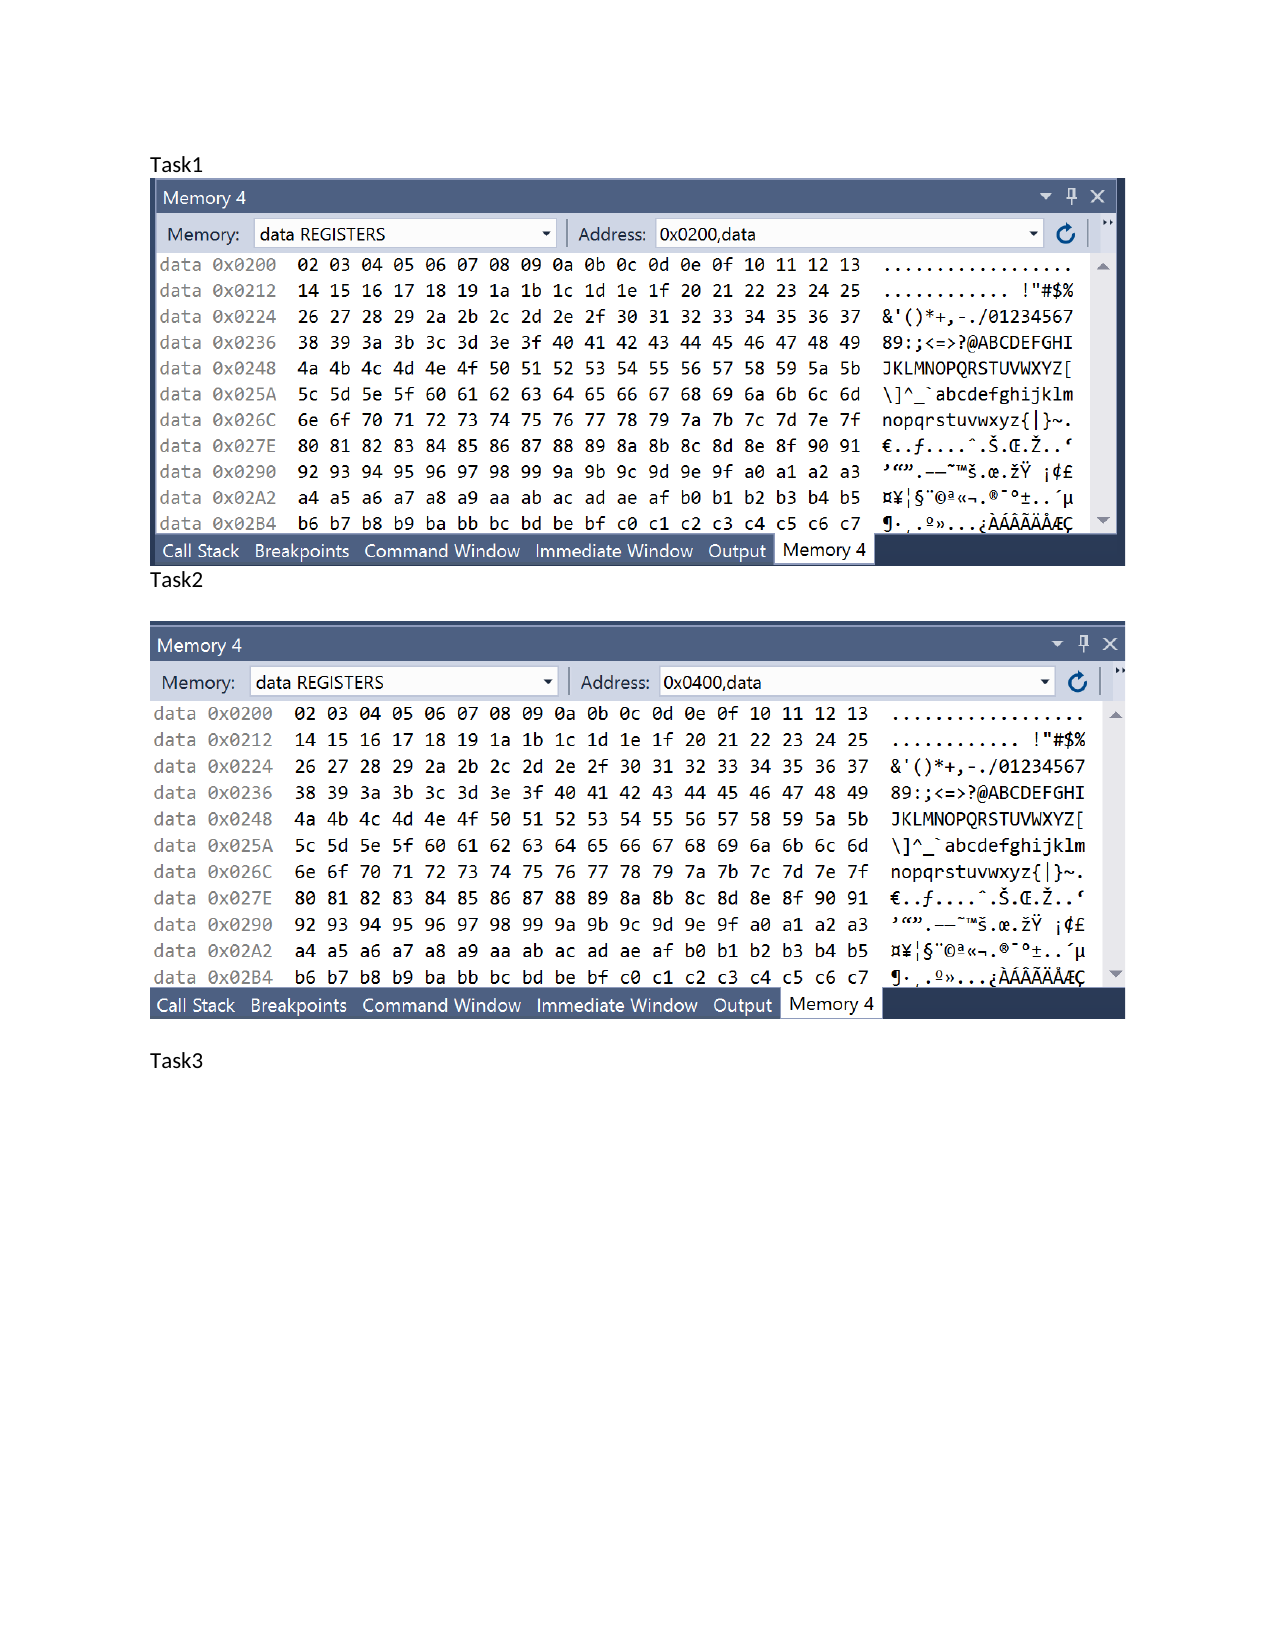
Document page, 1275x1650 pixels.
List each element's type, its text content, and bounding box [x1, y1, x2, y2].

picture [150, 621, 1125, 1019]
text Task1 [150, 150, 1125, 178]
picture [150, 178, 1125, 566]
text Task2 [150, 566, 1125, 593]
text Task3 [150, 1046, 1125, 1074]
